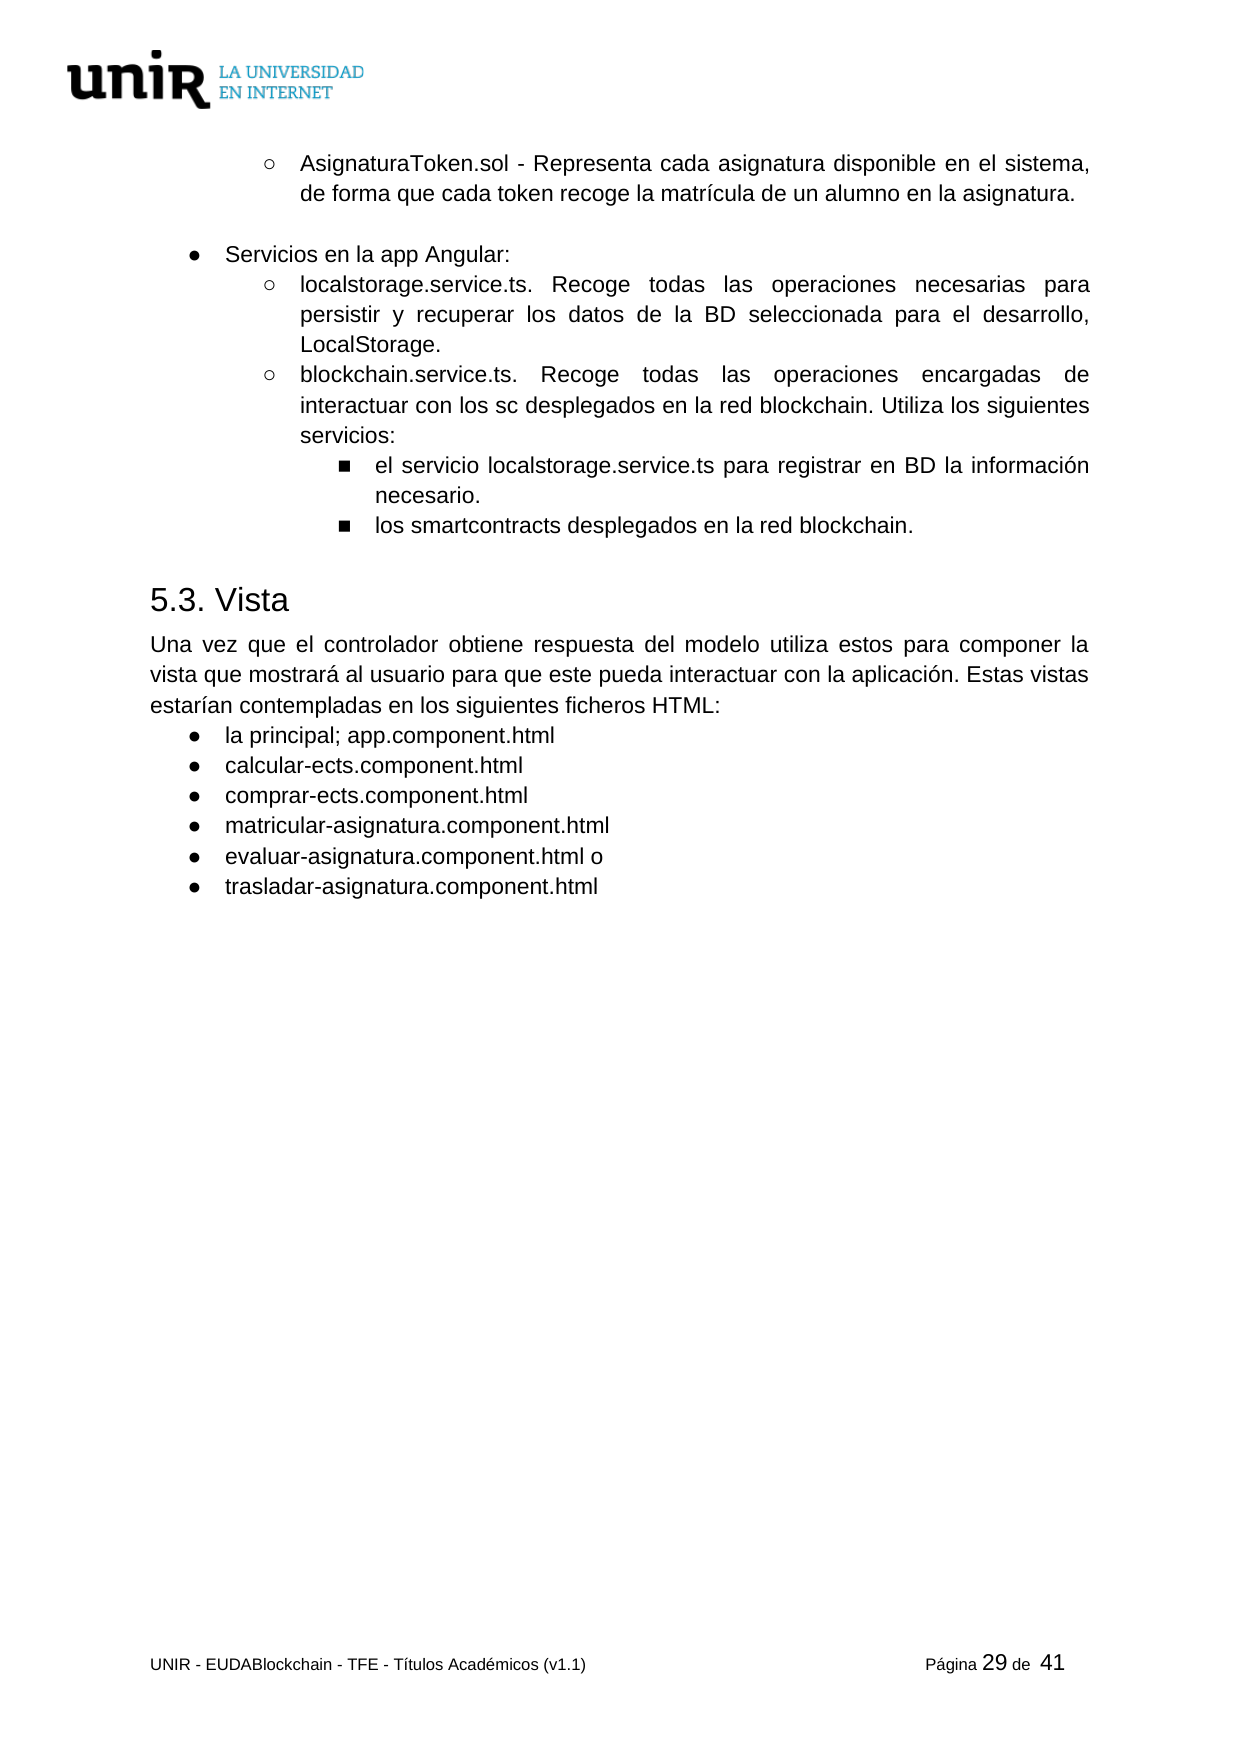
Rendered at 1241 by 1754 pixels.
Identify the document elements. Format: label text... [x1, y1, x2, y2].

list el servicio localstorage.service.ts para registrar en BD la información necesario. [337, 452, 1090, 509]
picture [67, 50, 364, 110]
list localstorage.service.ts. Recoge todas las operaciones necesarias para persistir y recuperar los datos de la BD seleccionada para el desarrollo, LocalStorage. [262, 271, 1090, 358]
list evaluar-asignatura.component.html o [187, 843, 1090, 869]
list trasladar-asignatura.component.html [187, 873, 1090, 899]
list AsignaturaToken.sol - Representa cada asignatura disponible en el sistema, de forma que cada token recoge la matrícula de un alumno en la asignatura. [262, 150, 1090, 207]
subtitle 5.3. Vista [150, 580, 1090, 619]
text Una vez que el controlador obtiene respuesta del modelo utiliza estos para componer la vista que mostrará al usuario para que este pueda interactuar con la aplicación. Estas vistas estarían contempladas en los siguientes ficheros HTML: [150, 631, 1090, 718]
list calcular-ects.component.html [187, 752, 1090, 778]
list los smartcontracts desplegados en la red blockchain. [337, 512, 1090, 539]
list matricular-asignatura.component.html [187, 812, 1090, 839]
list la principal; app.component.html [187, 722, 1090, 748]
list Servicios en la app Angular: [187, 241, 1090, 267]
list comprar-ects.component.html [187, 782, 1090, 808]
list blockchain.service.ts. Recoge todas las operaciones encargadas de interactuar con los sc desplegados en la red blockchain. Utiliza los siguientes servicios: [262, 361, 1090, 448]
